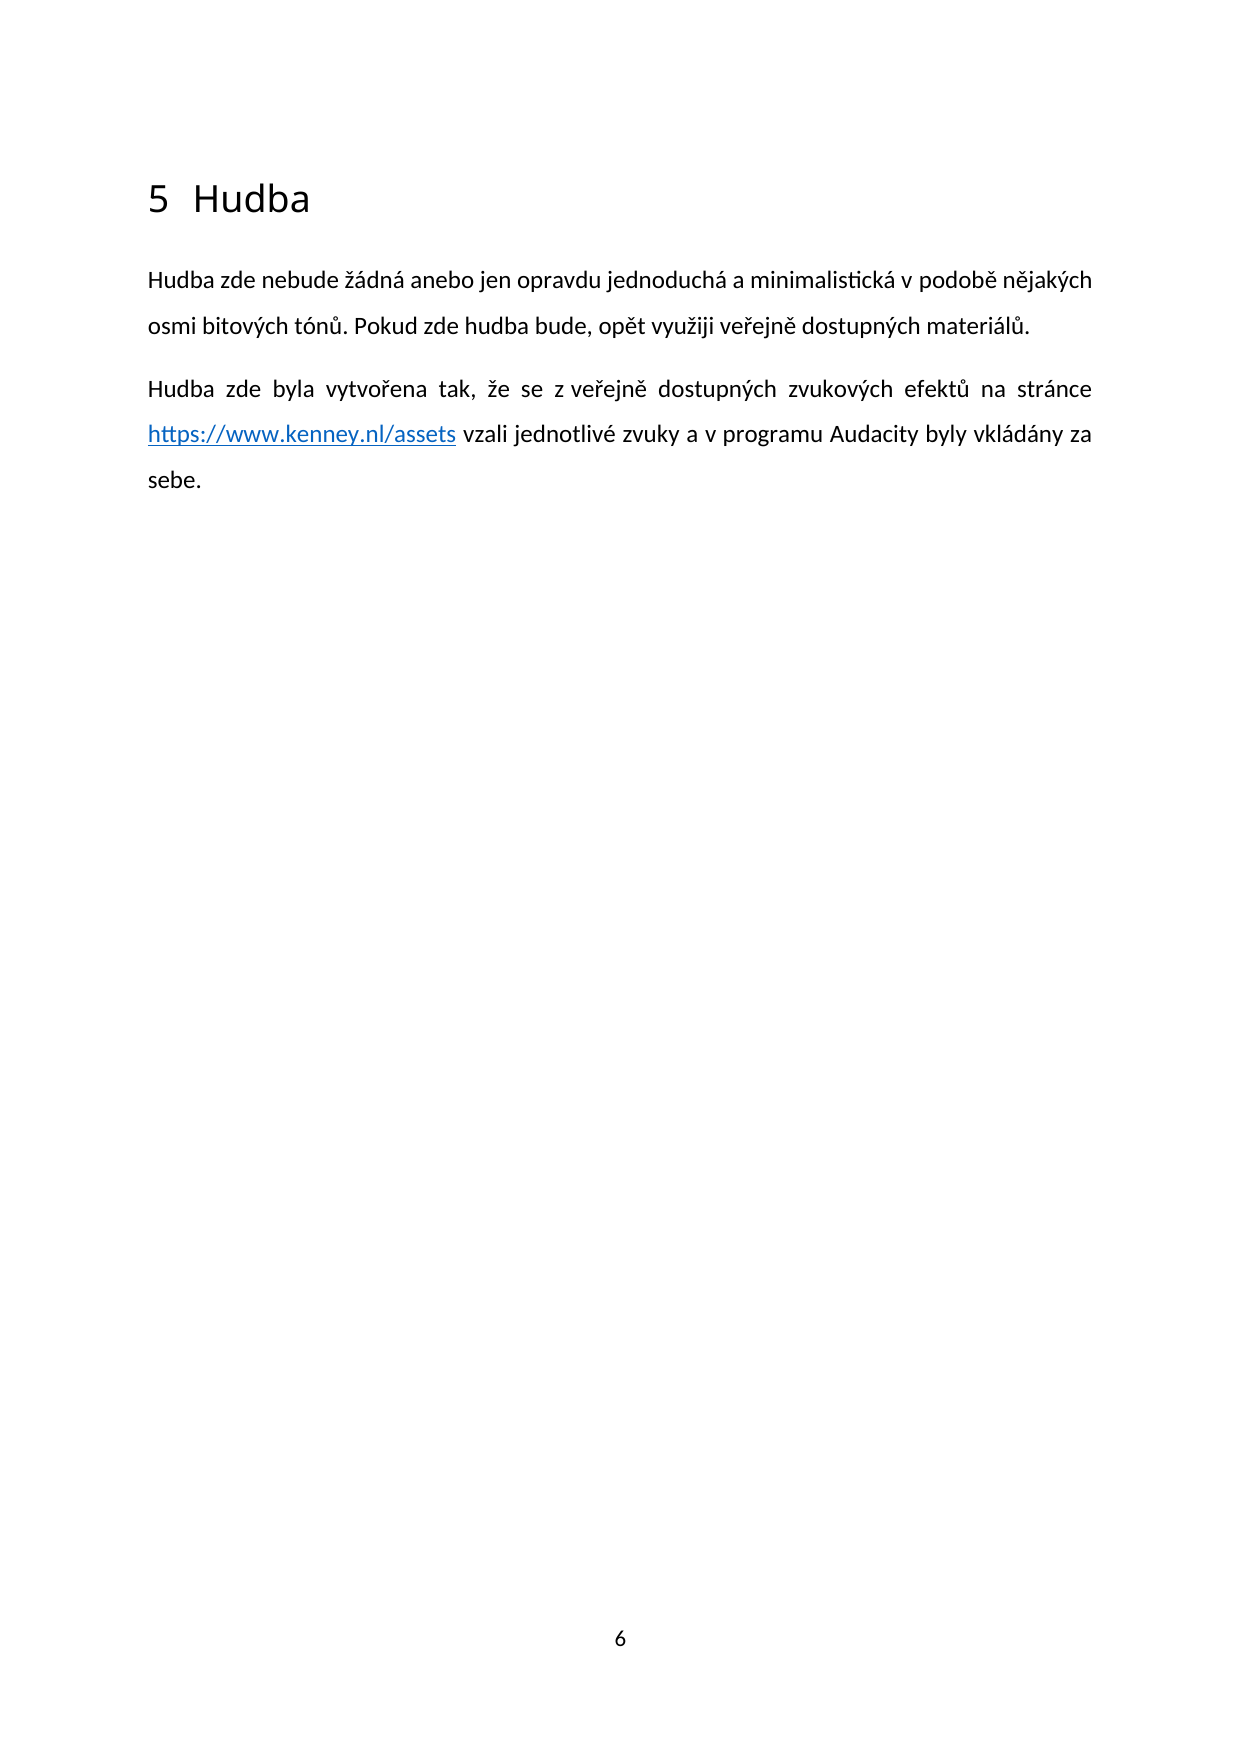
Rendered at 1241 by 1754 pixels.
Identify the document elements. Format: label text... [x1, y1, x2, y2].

text Hudba zde nebude žádná anebo jen opravdu jednoduchá a minimalistická v podobě nějakých osmi bitových tónů. Pokud zde hudba bude, opět využiji veřejně dostupných materiálů. [148, 265, 1093, 341]
subtitle Hudba [148, 173, 1093, 224]
text Hudba zde byla vytvořena tak, že se z veřejně dostupných zvukových efektů na stránce https://www.kenney.nl/assets vzali jednotlivé zvuky a v programu Audacity byly vkládány za sebe. [148, 373, 1093, 495]
